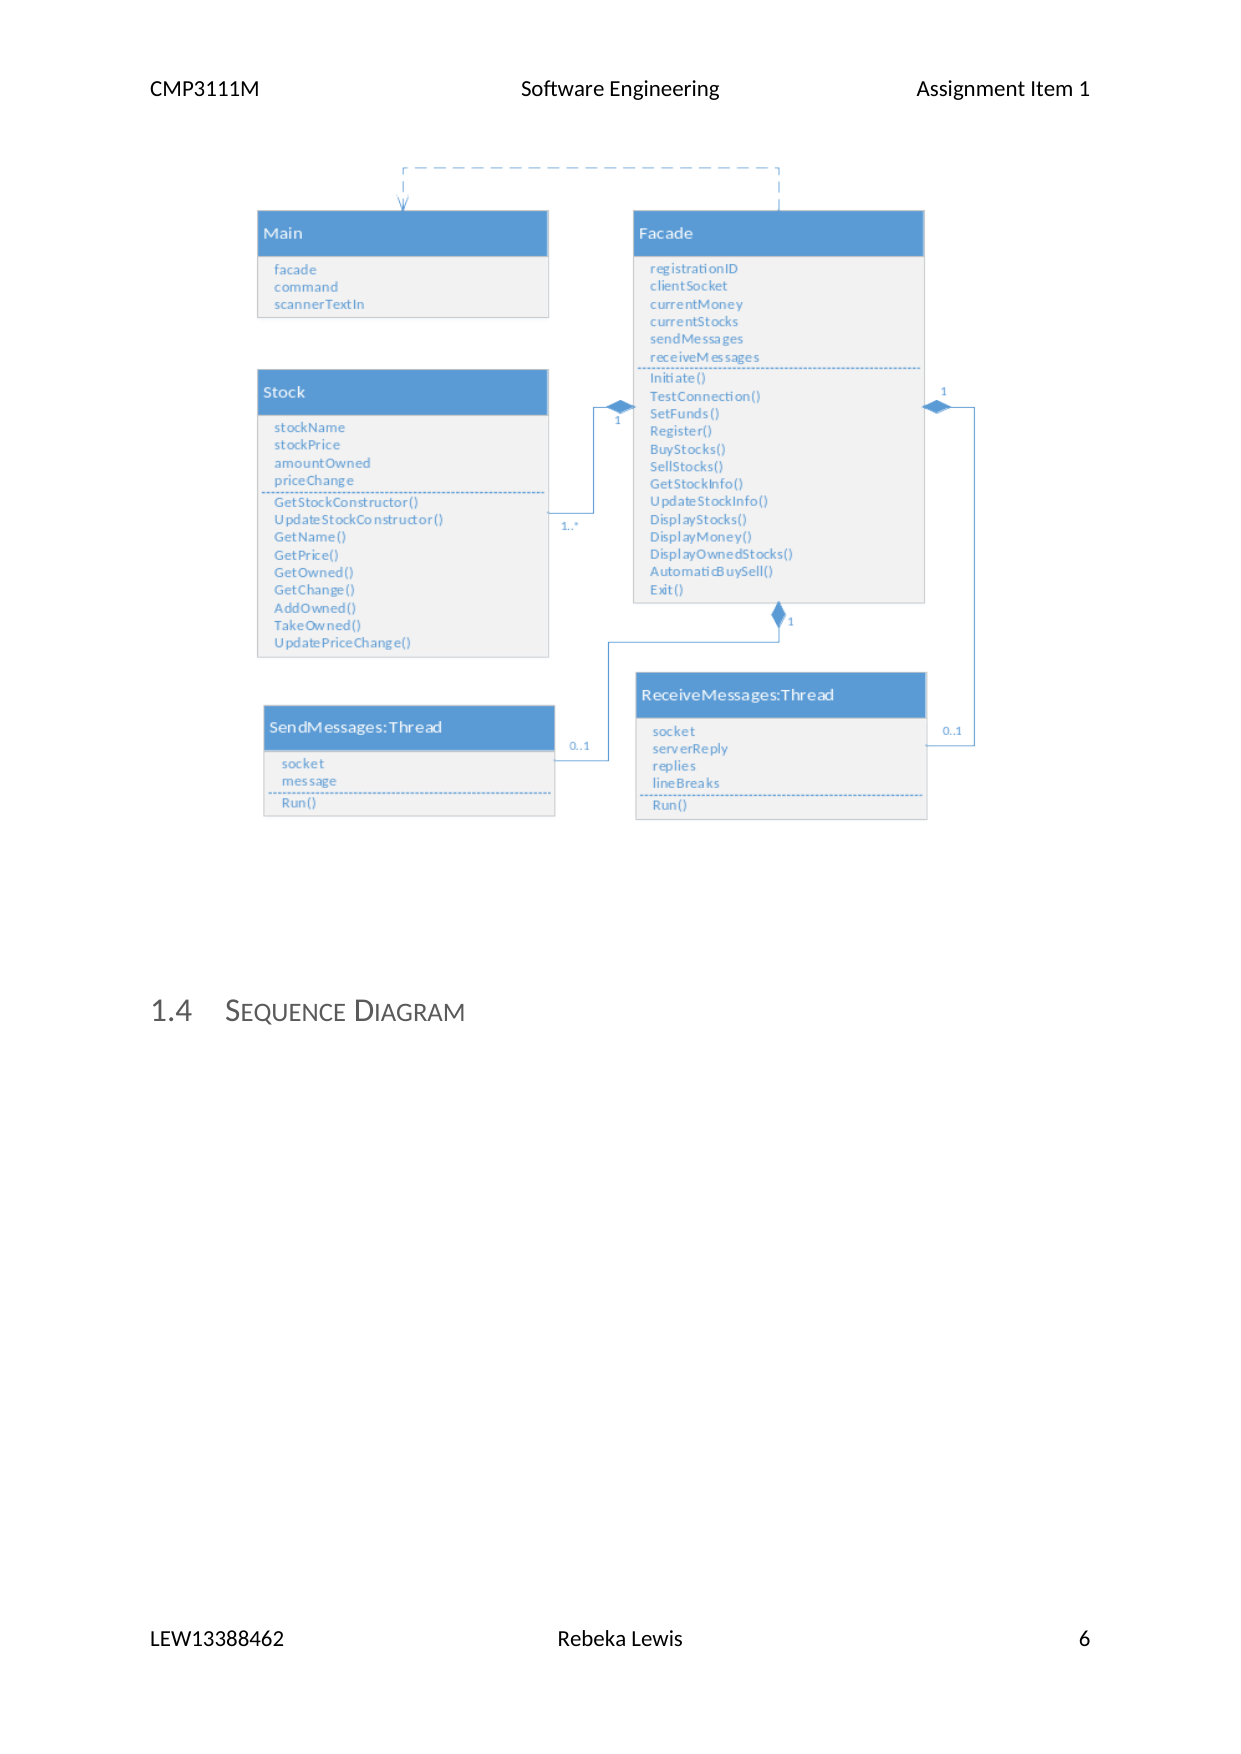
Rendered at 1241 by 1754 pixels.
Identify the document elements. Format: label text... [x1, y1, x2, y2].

list Sequence Diagram [150, 989, 1090, 1030]
